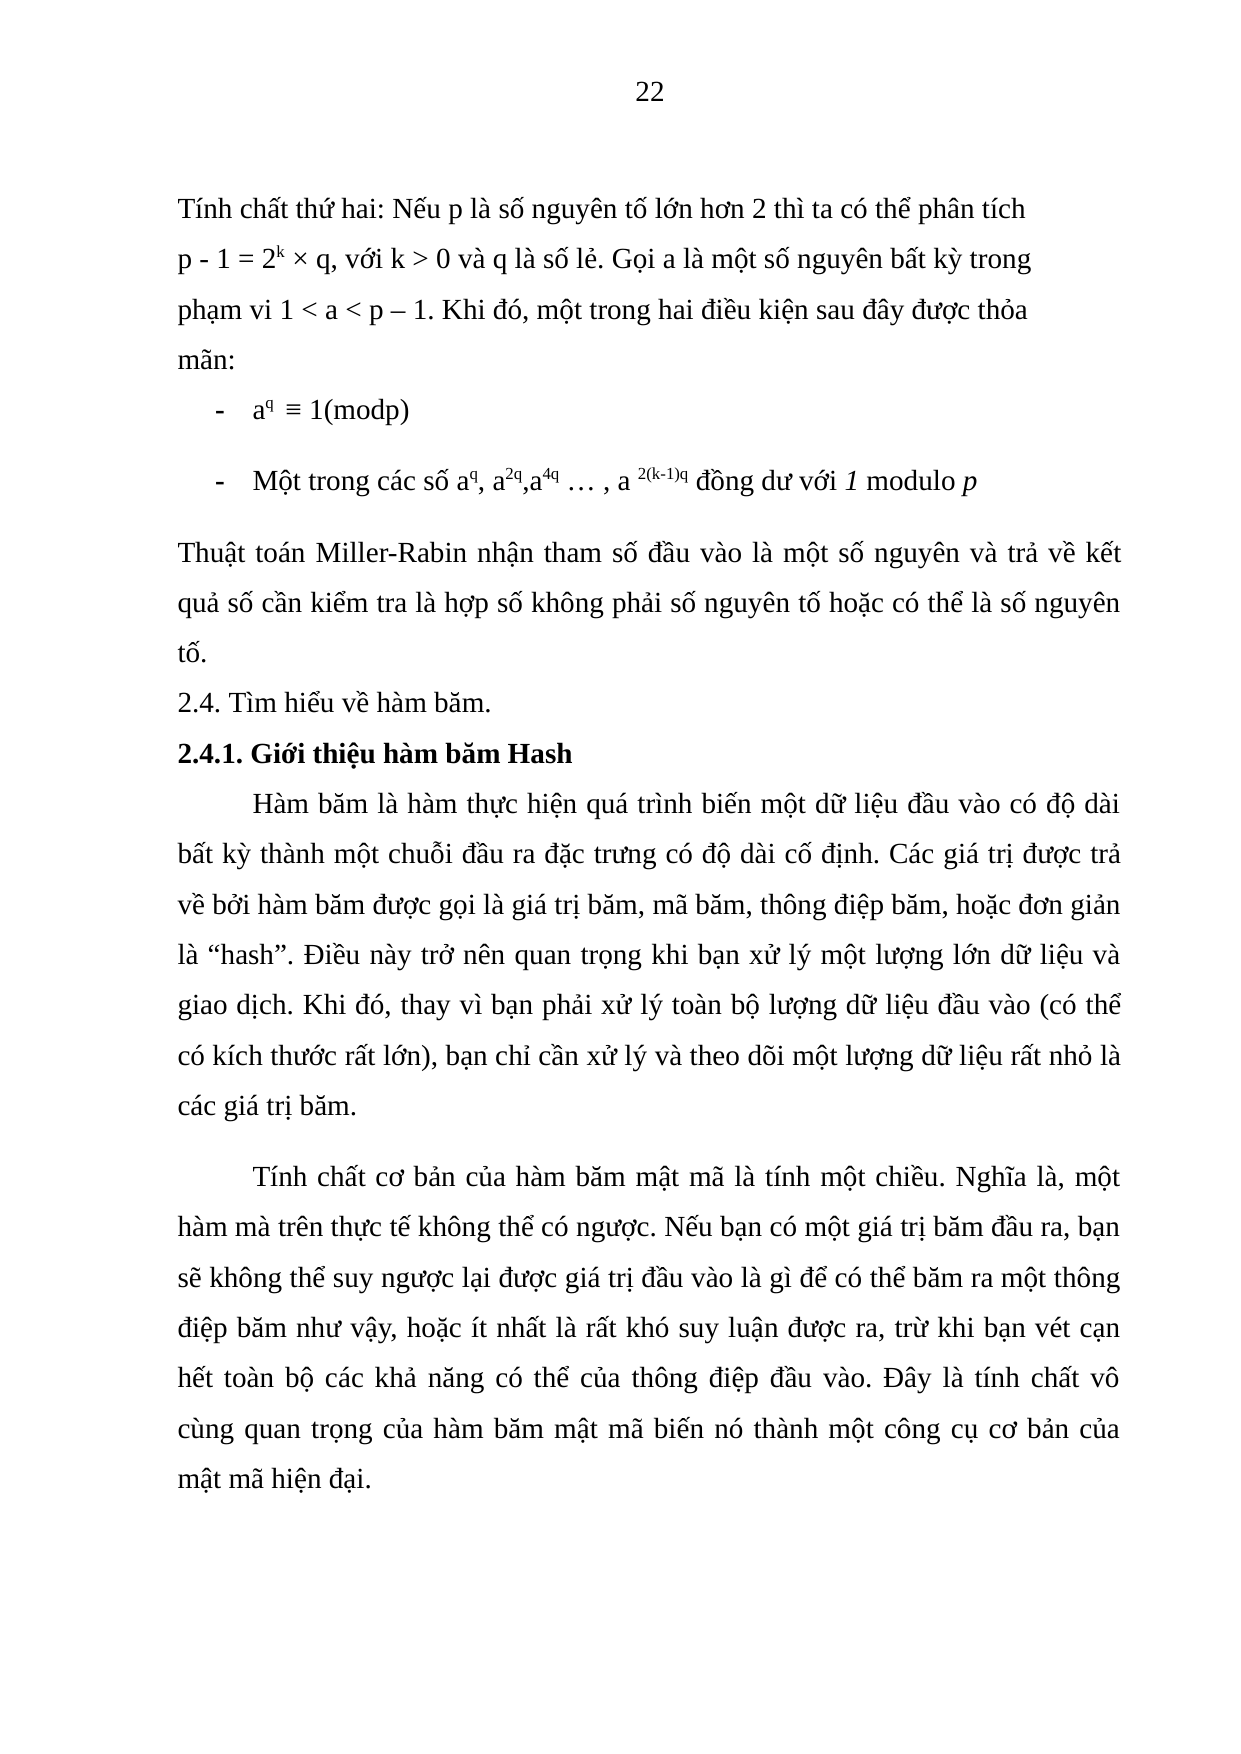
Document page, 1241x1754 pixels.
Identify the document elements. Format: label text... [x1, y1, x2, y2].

text Hàm băm là hàm thực hiện quá trình biến một dữ liệu đầu vào có độ dài bất kỳ thành một chuỗi đầu ra đặc trưng có độ dài cố định. Các giá trị được trả về bởi hàm băm được gọi là giá trị băm, mã băm, thông điệp băm, hoặc đơn giản là “hash”. Điều này trở nên quan trọng khi bạn xử lý một lượng lớn dữ liệu và giao dịch. Khi đó, thay vì bạn phải xử lý toàn bộ lượng dữ liệu đầu vào (có thể có kích thước rất lớn), bạn chỉ cần xử lý và theo dõi một lượng dữ liệu rất nhỏ là các giá trị băm. [177, 837, 1122, 1172]
text mãn: [177, 392, 1122, 426]
text Thuật toán Miller-Rabin nhận tham số đầu vào là một số nguyên và trả về kết quả số cần kiểm tra là hợp số không phải số nguyên tố hoặc có thể là số nguyên tố. [177, 585, 1122, 719]
text a2 mod p = (p – 1)2 mod p = (p2 – 2.p + 1) mod p = 1. [177, 191, 1122, 225]
subtitle Tìm hiểu về hàm băm. [177, 736, 1122, 769]
text phạm vi 1 < a < p – 1. Khi đó, một trong hai điều kiện sau đây được thỏa [177, 342, 1122, 376]
text Tính chất cơ bản của hàm băm mật mã là tính một chiều. Nghĩa là, một hàm mà trên thực tế không thể có ngược. Nếu bạn có một giá trị băm đầu ra, bạn sẽ không thể suy ngược lại được giá trị đầu vào là gì để có thể băm ra một thông điệp băm như vậy, hoặc ít nhất là rất khó suy luận được ra, trừ khi bạn vét cạn hết toàn bộ các khả năng có thể của thông điệp đầu vào. Đây là tính chất vô cùng quan trọng của hàm băm mật mã biến nó thành một công cụ cơ bản của mật mã hiện đại. [177, 1209, 1122, 1545]
list aq ≡ 1(modp) [215, 443, 1122, 476]
text p - 1 = 2k × q, với k > 0 và q là số lẻ. Gọi a là một số nguyên bất kỳ trong [177, 292, 1122, 325]
text Tính chất thứ hai: Nếu p là số nguyên tố lớn hơn 2 thì ta có thể phân tích [177, 241, 1122, 275]
list Một trong các số aq, a2q,a4q … , a 2(k-1)q đồng dư với 1 modulo p [215, 514, 1122, 547]
subtitle Giới thiệu hàm băm Hash [177, 786, 1122, 820]
